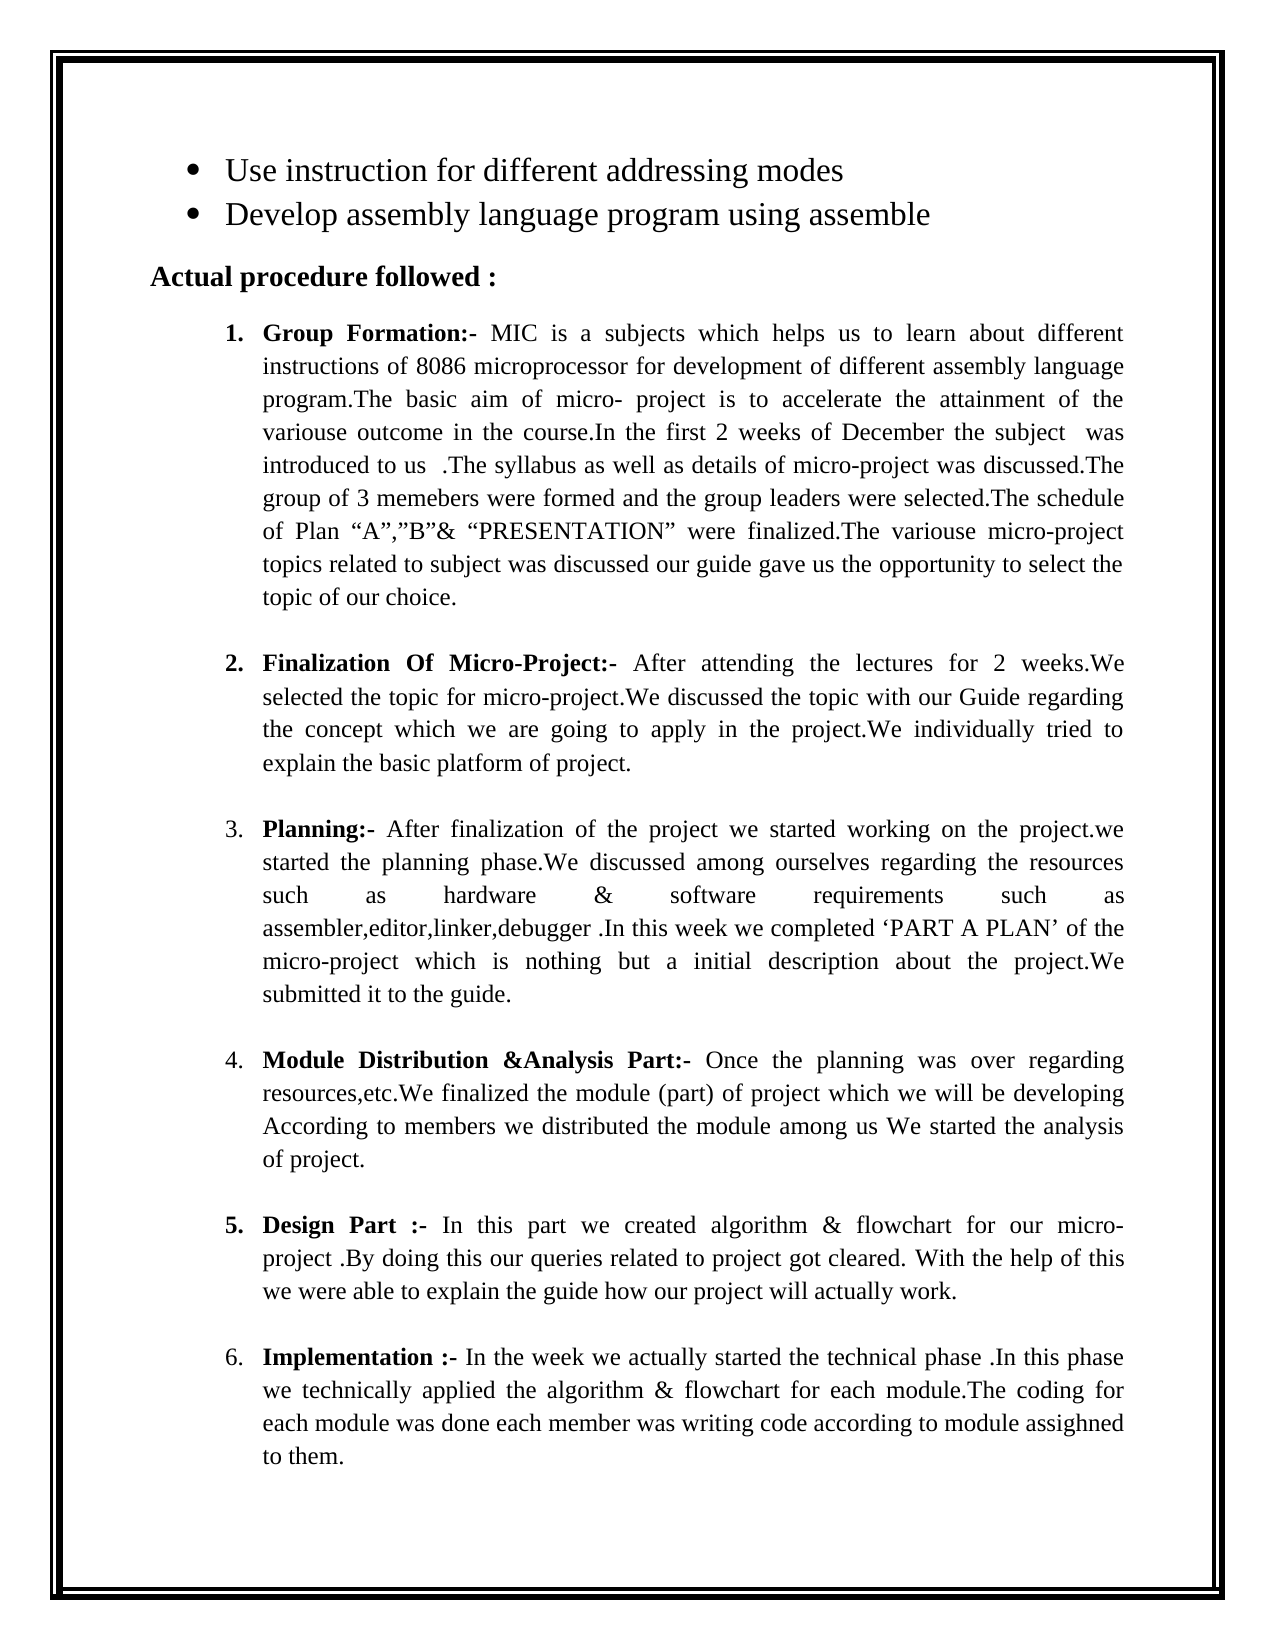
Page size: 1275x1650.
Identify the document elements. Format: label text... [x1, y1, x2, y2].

text Actual procedure followed : [150, 259, 1125, 292]
list Design Part :- In this part we created algorithm & flowchart for our micro-project .By doing this our queries related to project got cleared. With the help of this we were able to explain the guide how our project will actually work. [225, 1210, 1125, 1305]
list Group Formation:- MIC is a subjects which helps us to learn about different instructions of 8086 microprocessor for development of different assembly language program.The basic aim of micro- project is to accelerate the attainment of the variouse outcome in the course.In the first 2 weeks of December the subject was introduced to us .The syllabus as well as details of micro-project was discussed.The group of 3 memebers were formed and the group leaders were selected.The schedule of Plan “A”,”B”& “PRESENTATION” were finalized.The variouse micro-project topics related to subject was discussed our guide gave us the opportunity to select the topic of our choice. [225, 318, 1125, 611]
list Use instruction for different addressing modes [187, 150, 1125, 188]
list Planning:- After finalization of the project we started working on the project.we started the planning phase.We discussed among ourselves regarding the resources such as hardware & software requirements such as assembler,editor,linker,debugger .In this week we completed ‘PART A PLAN’ of the micro-project which is nothing but a initial description about the project.We submitted it to the guide. [225, 814, 1125, 1007]
list Develop assembly language program using assemble [187, 194, 1125, 232]
list Module Distribution &Analysis Part:- Once the planning was over regarding resources,etc.We finalized the module (part) of project which we will be developing According to members we distributed the module among us We started the analysis of project. [225, 1045, 1125, 1173]
list Implementation :- In the week we actually started the technical phase .In this phase we technically applied the algorithm & flowchart for each module.The coding for each module was done each member was writing code according to module assighned to them. [225, 1342, 1125, 1470]
list Finalization Of Micro-Project:- After attending the lectures for 2 weeks.We selected the topic for micro-project.We discussed the topic with our Guide regarding the concept which we are going to apply in the project.We individually tried to explain the basic platform of project. [225, 648, 1125, 776]
